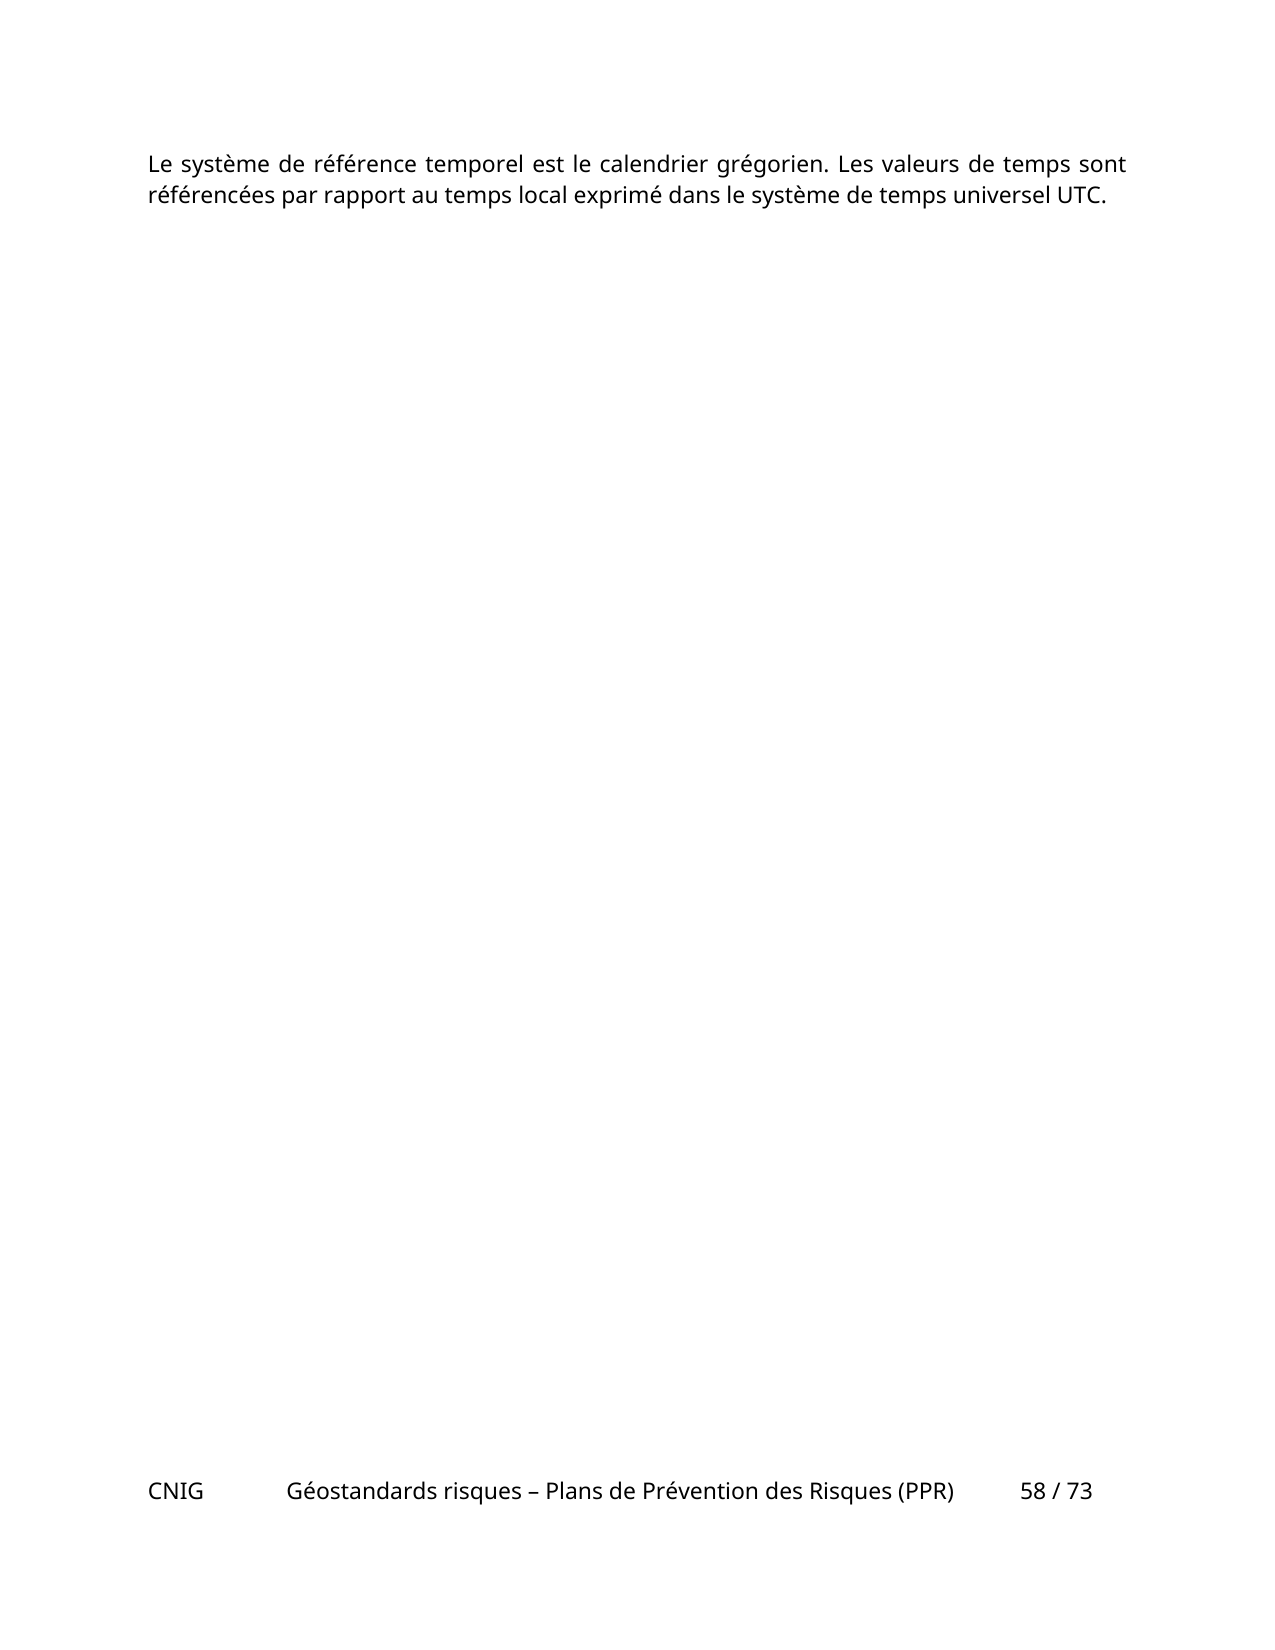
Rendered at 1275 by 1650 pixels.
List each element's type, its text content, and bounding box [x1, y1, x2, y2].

text Le système de référence temporel est le calendrier grégorien. Les valeurs de temps sont référencées par rapport au temps local exprimé dans le système de temps universel UTC. [148, 148, 1127, 210]
